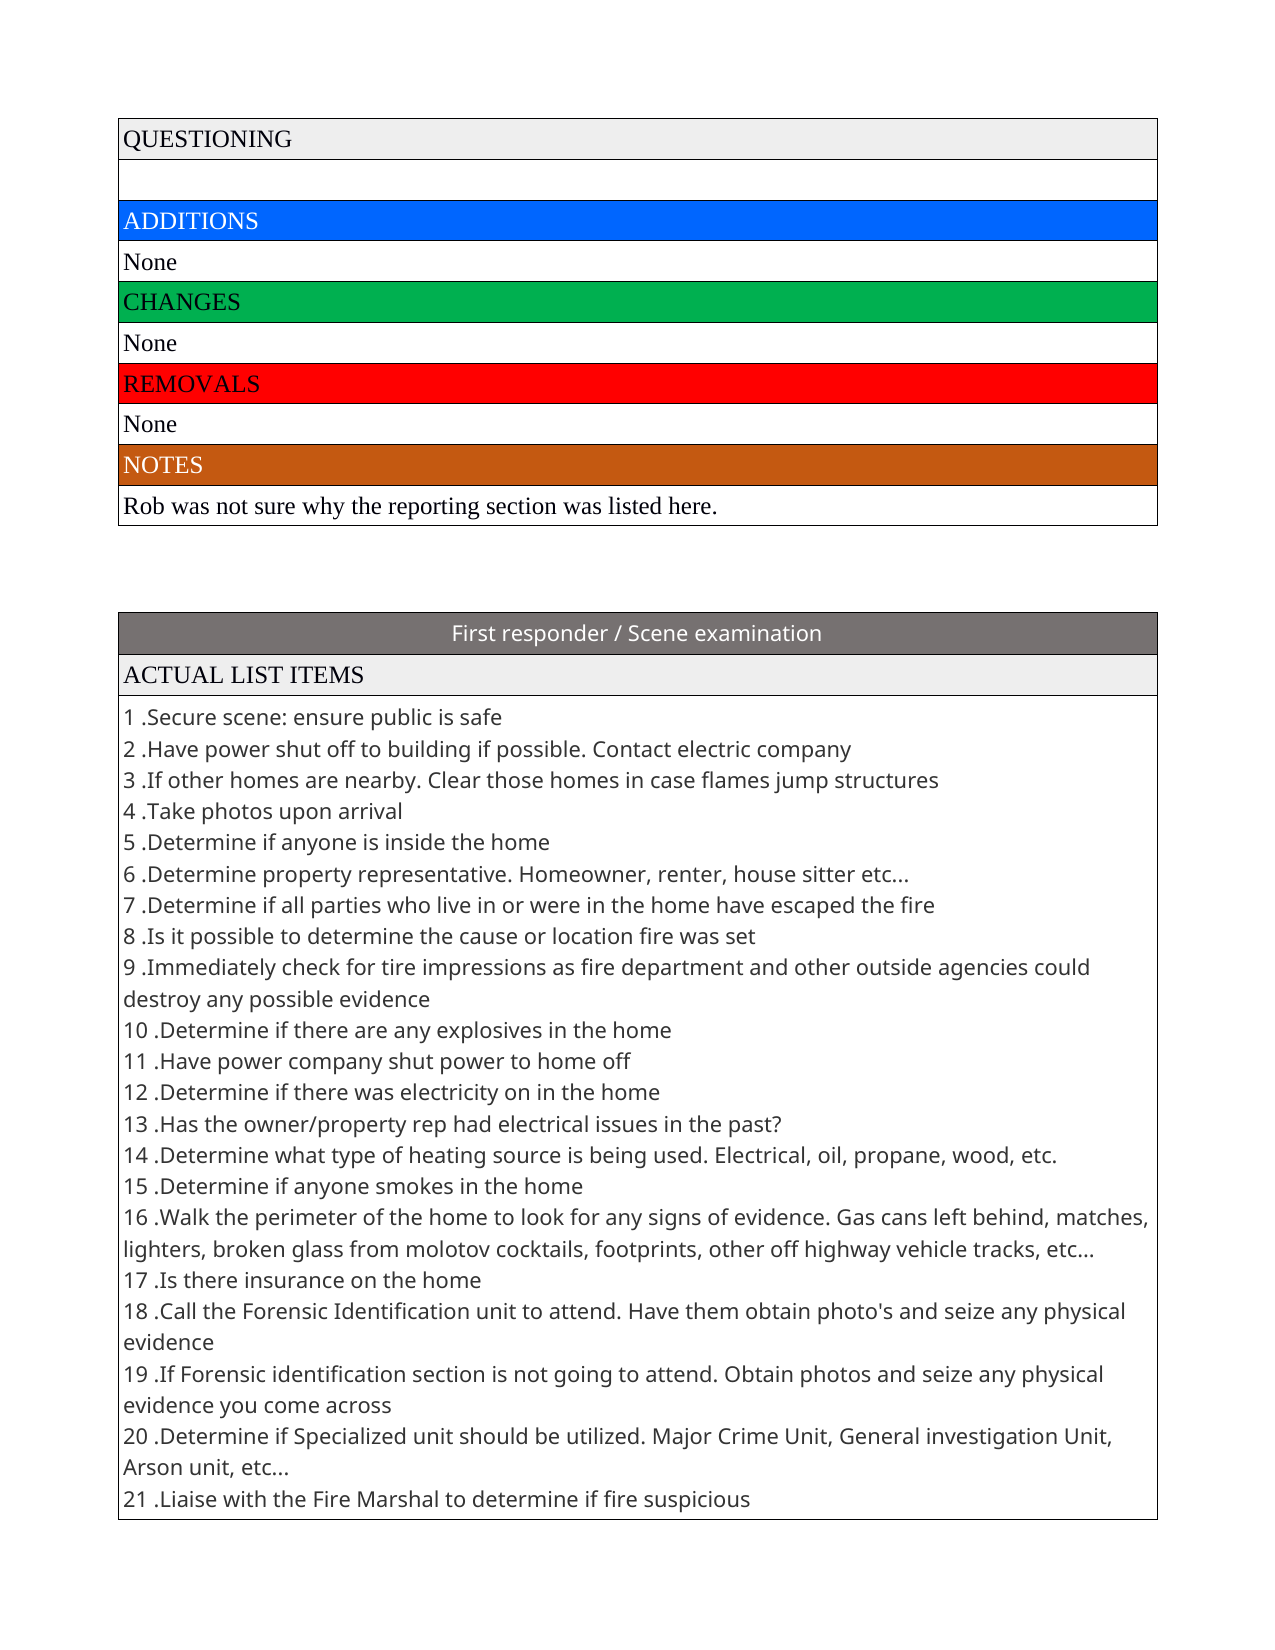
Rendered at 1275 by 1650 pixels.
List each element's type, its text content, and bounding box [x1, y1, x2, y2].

table_cell ADDITIONS [119, 201, 1157, 240]
table_cell REMOVALS [119, 364, 1157, 403]
table_header First responder / Scene examination [119, 613, 1157, 654]
table_cell NOTES [119, 445, 1157, 485]
table_cell None [119, 323, 1157, 362]
table_cell None [119, 241, 1157, 281]
table_cell Rob was not sure why the reporting section was listed here. [119, 486, 1157, 525]
table_cell [119, 160, 1157, 199]
table_cell CHANGES [119, 282, 1157, 322]
table_cell QUESTIONING [119, 119, 1157, 159]
table_cell None [119, 404, 1157, 444]
table_cell ACTUAL LIST ITEMS [119, 655, 1157, 695]
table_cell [119, 696, 1157, 1519]
